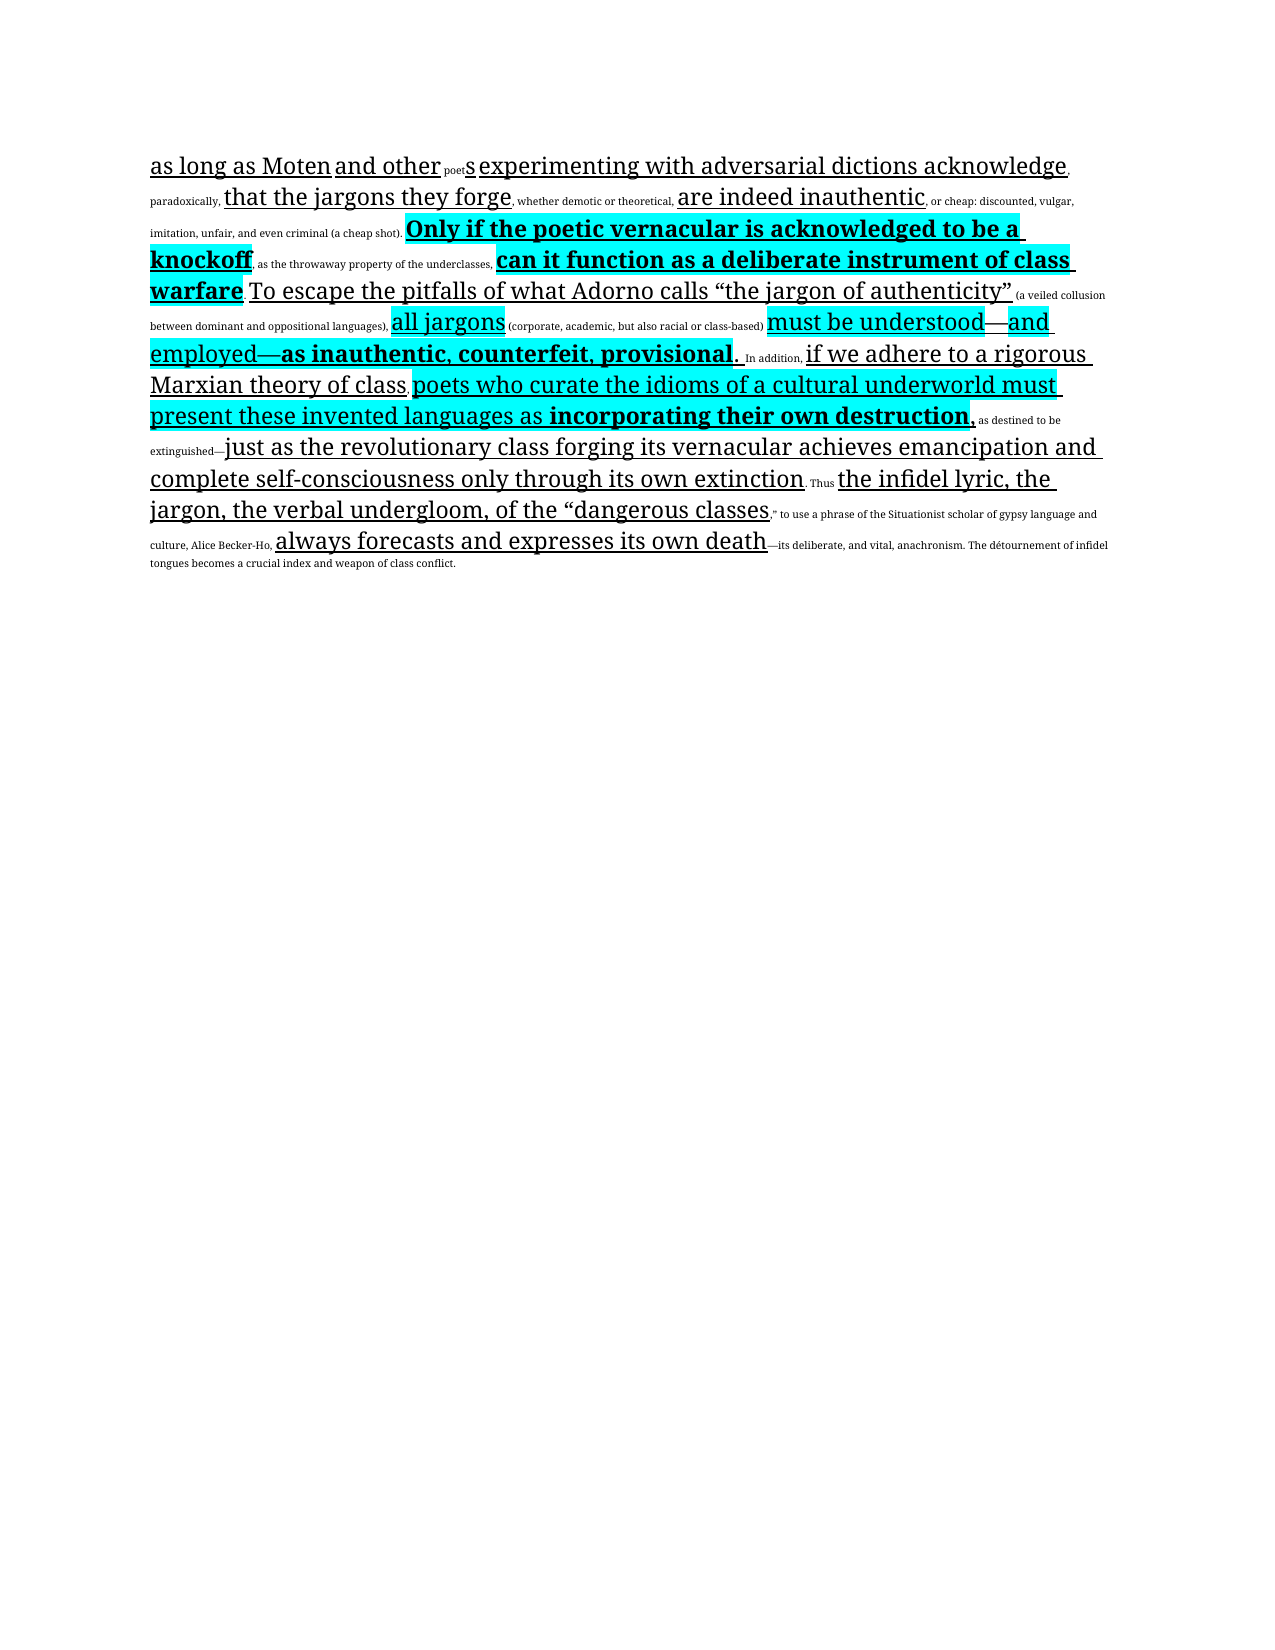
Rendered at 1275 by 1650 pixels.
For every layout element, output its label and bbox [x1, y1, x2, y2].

text [150, 150, 1125, 570]
